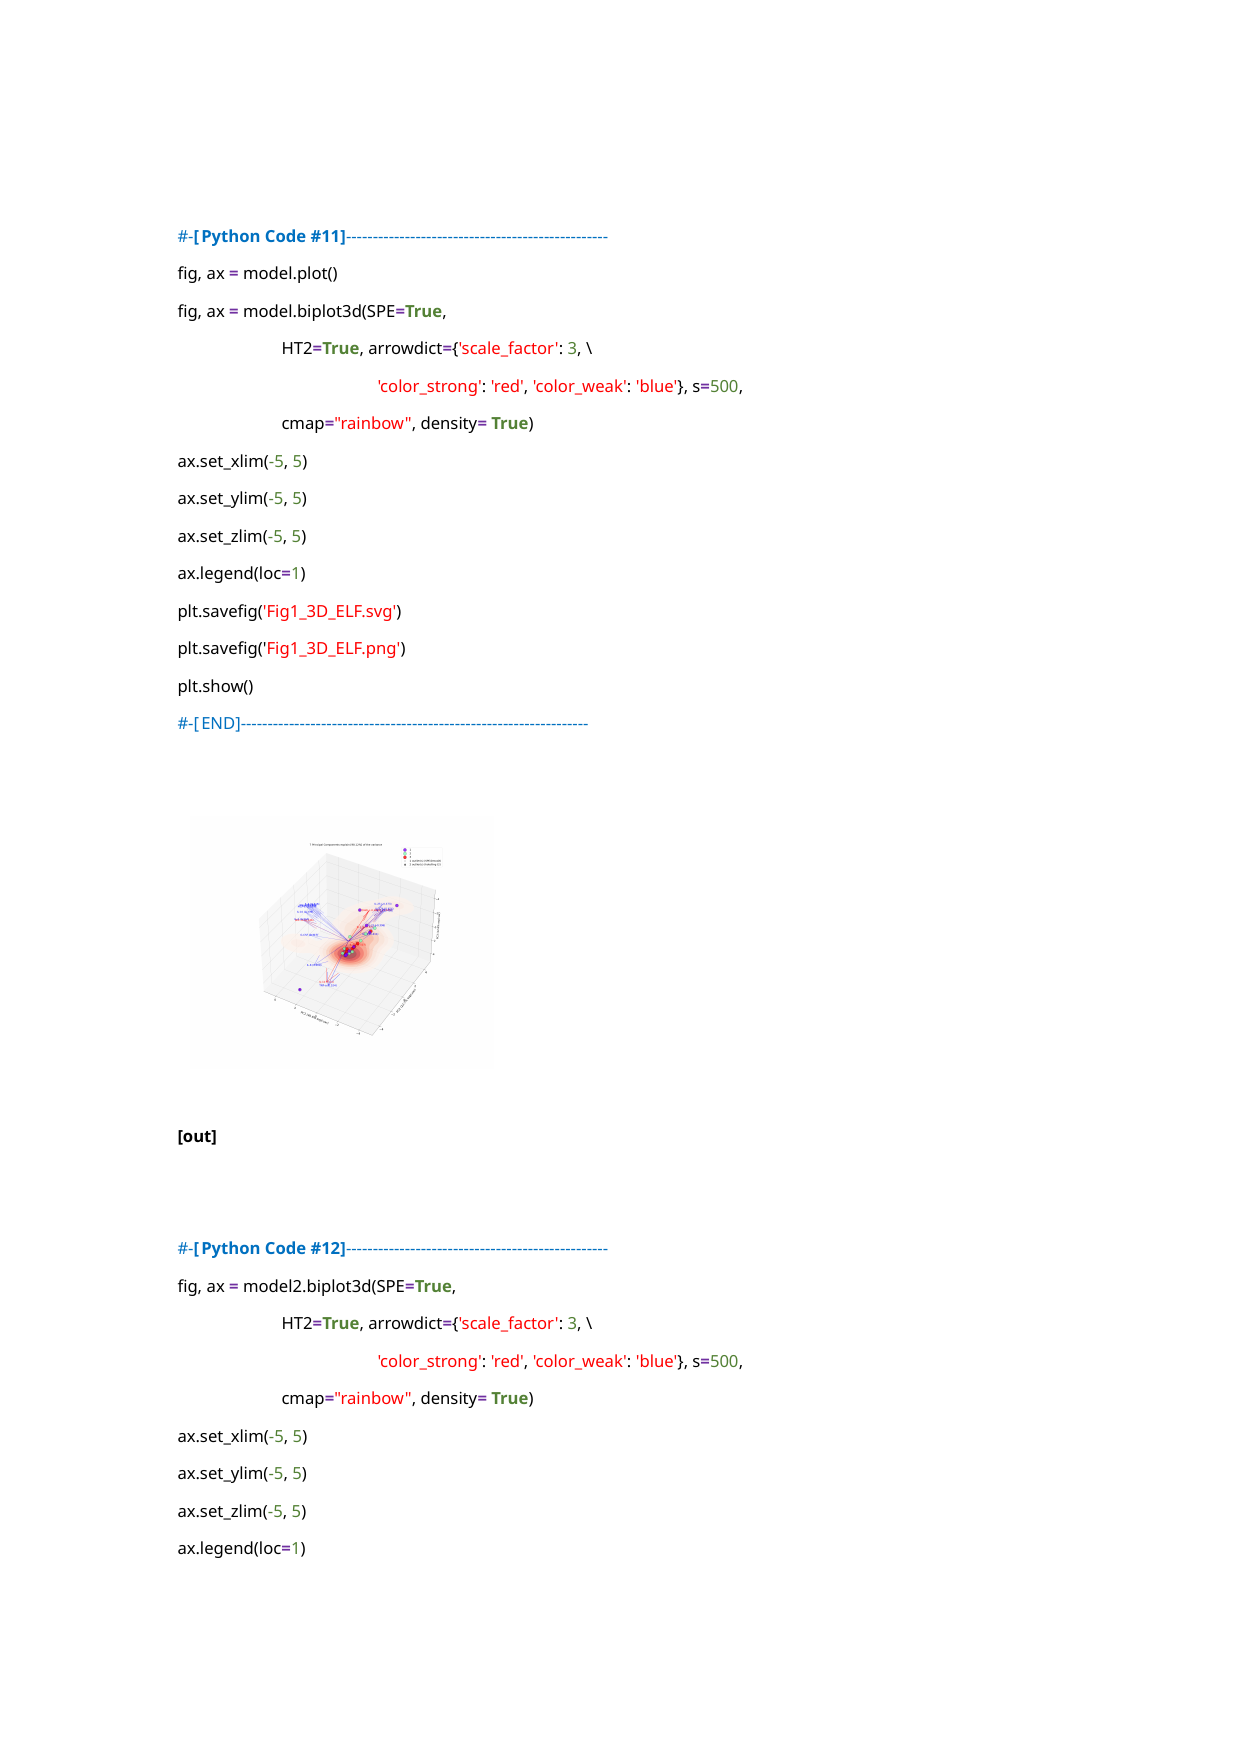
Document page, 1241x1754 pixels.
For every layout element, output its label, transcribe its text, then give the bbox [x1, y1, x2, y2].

text #-[Python Code #11]------------------------------------------------- [177, 217, 1063, 254]
text plt.savefig('Fig1_3D_ELF.png') [177, 629, 1063, 667]
text ax.set_zlim(-5, 5) [177, 1492, 1063, 1529]
text ax.legend(loc=1) [177, 554, 1063, 592]
text ax.set_ylim(-5, 5) [177, 479, 1063, 517]
text fig, ax = model.plot() [177, 254, 1063, 292]
text 'color_strong': 'red', 'color_weak': 'blue'}, s=500, [177, 367, 1063, 404]
text ax.set_xlim(-5, 5) [177, 442, 1063, 479]
text plt.show() [177, 667, 1063, 704]
picture [190, 816, 494, 1069]
text ax.legend(loc=1) [177, 1529, 1063, 1567]
text ax.set_ylim(-5, 5) [177, 1454, 1063, 1492]
text ax.set_zlim(-5, 5) [177, 517, 1063, 554]
text 'color_strong': 'red', 'color_weak': 'blue'}, s=500, [177, 1342, 1063, 1379]
text ax.set_xlim(-5, 5) [177, 1417, 1063, 1454]
text #-[Python Code #12]------------------------------------------------- [177, 1229, 1063, 1267]
text HT2=True, arrowdict={'scale_factor': 3, \ [177, 329, 1063, 367]
text fig, ax = model2.biplot3d(SPE=True, [177, 1267, 1063, 1304]
text plt.savefig('Fig1_3D_ELF.svg') [177, 592, 1063, 629]
text fig, ax = model.biplot3d(SPE=True, [177, 292, 1063, 329]
text HT2=True, arrowdict={'scale_factor': 3, \ [177, 1304, 1063, 1342]
text cmap="rainbow", density= True) [177, 1379, 1063, 1417]
text #-[END]----------------------------------------------------------------- [177, 704, 1063, 742]
text cmap="rainbow", density= True) [177, 404, 1063, 442]
text [out] [177, 779, 1063, 1154]
